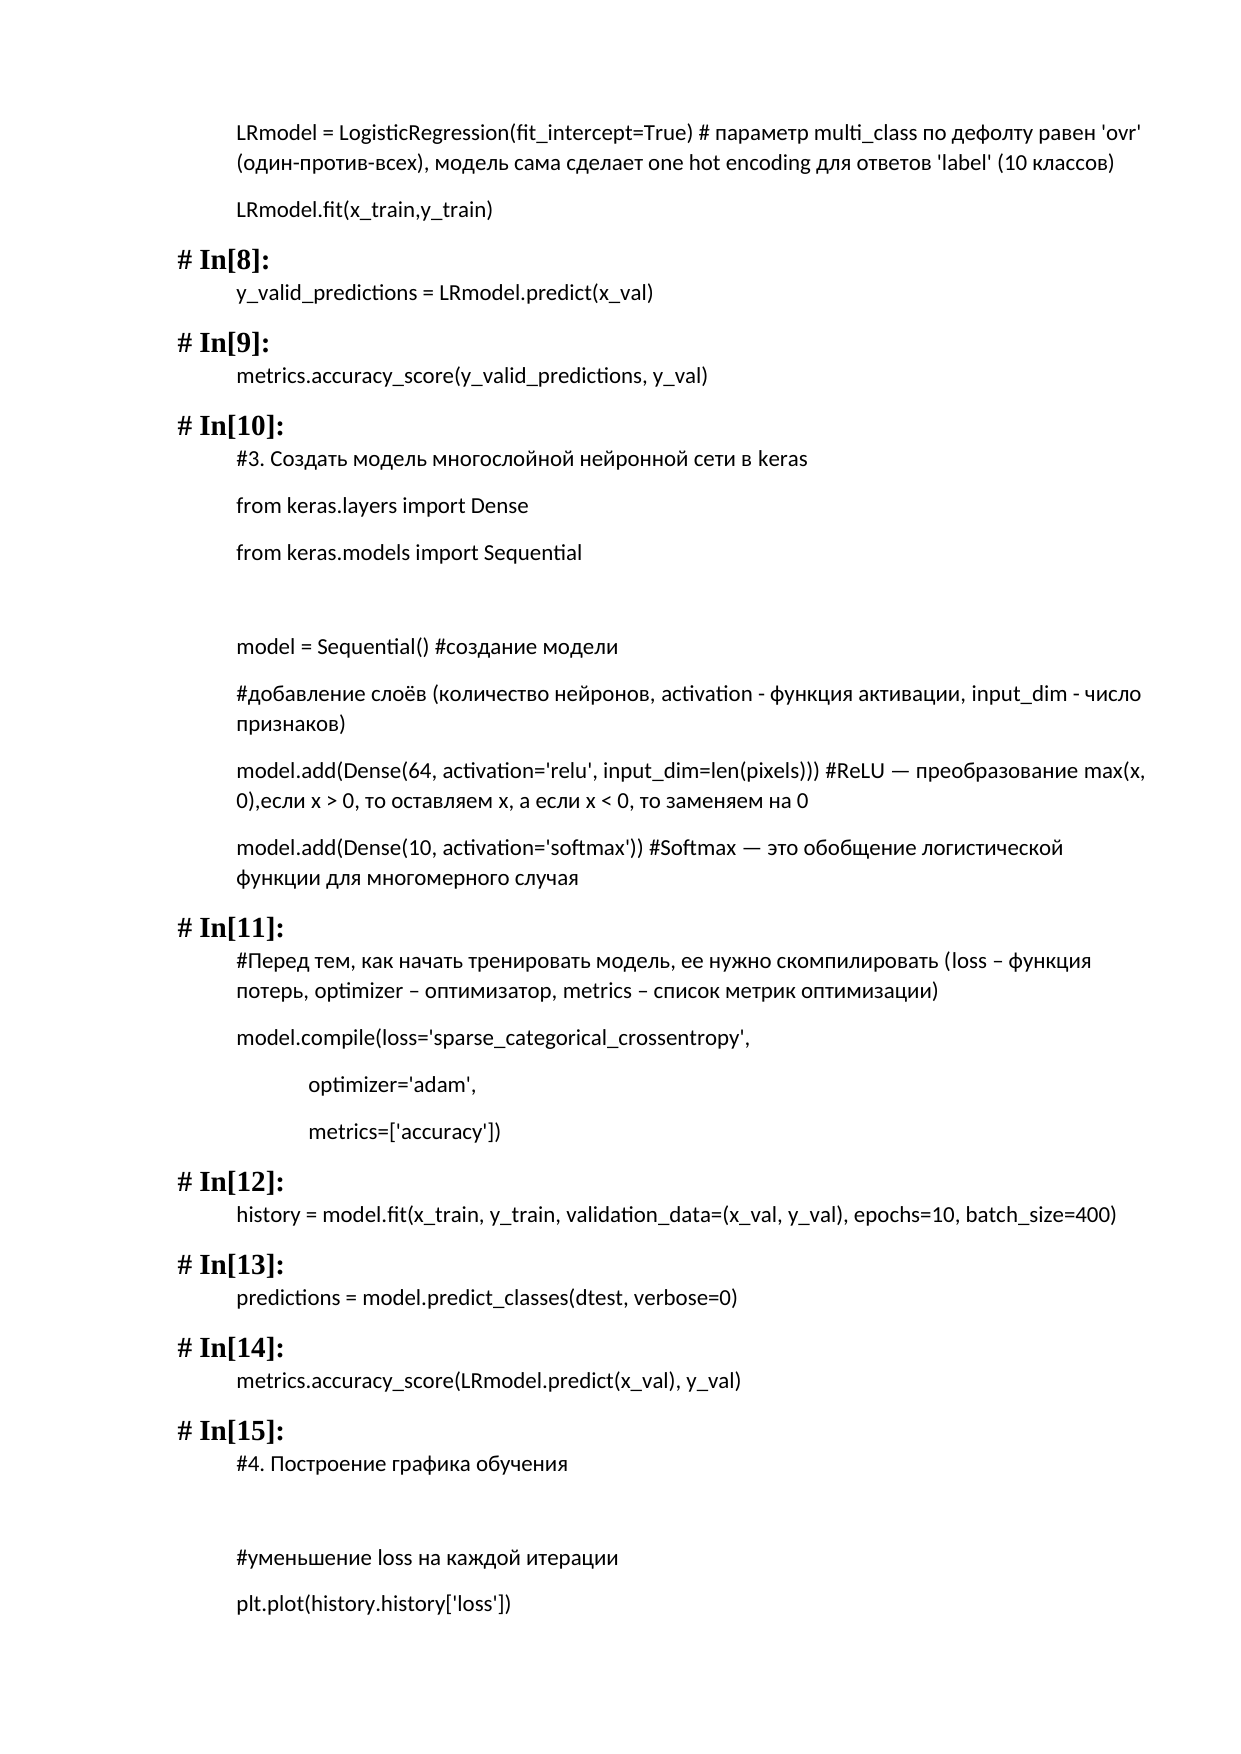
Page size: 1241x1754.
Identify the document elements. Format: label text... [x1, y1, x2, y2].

text plt.plot(history.history['loss']) [236, 1589, 1152, 1618]
text model.add(Dense(10, activation='softmax')) #Softmax — это обобщение логистической функции для многомерного случая [236, 833, 1152, 891]
text history = model.fit(x_train, y_train, validation_data=(x_val, y_val), epochs=10, batch_size=400) [236, 1200, 1152, 1228]
text model.add(Dense(64, activation='relu', input_dim=len(pixels))) #ReLU — преобразование max(x, 0),если x > 0, то оставляем x, а если x < 0, то заменяем на 0 [236, 756, 1152, 814]
text metrics.accuracy_score(LRmodel.predict(x_val), y_val) [236, 1366, 1152, 1394]
text metrics.accuracy_score(y_valid_predictions, y_val) [236, 361, 1152, 389]
subtitle # In[8]: [177, 242, 1152, 276]
subtitle # In[12]: [177, 1164, 1152, 1197]
text model = Sequential() #создание модели [236, 632, 1152, 660]
text from keras.models import Sequential [236, 538, 1152, 566]
text #уменьшение loss на каждой итерации [236, 1543, 1152, 1571]
text #4. Построение графика обучения [236, 1449, 1152, 1477]
text model.compile(loss='sparse_categorical_crossentropy', [236, 1023, 1152, 1051]
text y_valid_predictions = LRmodel.predict(x_val) [236, 278, 1152, 306]
text LRmodel = LogisticRegression(fit_intercept=True) # параметр multi_class по дефолту равен 'ovr' (один-против-всех), модель сама сделает one hot encoding для ответов 'label' (10 классов) [236, 118, 1152, 176]
text predictions = model.predict_classes(dtest, verbose=0) [236, 1283, 1152, 1311]
text #3. Создать модель многослойной нейронной сети в keras [236, 444, 1152, 472]
subtitle # In[10]: [177, 408, 1152, 442]
text #Перед тем, как начать тренировать модель, ее нужно скомпилировать (loss – функция потерь, optimizer – оптимизатор, metrics – список метрик оптимизации) [236, 946, 1152, 1004]
text metrics=['accuracy']) [236, 1117, 1152, 1145]
text LRmodel.fit(x_train,y_train) [236, 195, 1152, 223]
text optimizer='adam', [236, 1070, 1152, 1098]
subtitle # In[15]: [177, 1413, 1152, 1446]
text #добавление слоёв (количество нейронов, activation - функция активации, input_dim - число признаков) [236, 679, 1152, 737]
text from keras.layers import Dense [236, 491, 1152, 519]
subtitle # In[13]: [177, 1247, 1152, 1280]
subtitle # In[11]: [177, 910, 1152, 943]
subtitle # In[14]: [177, 1330, 1152, 1363]
subtitle # In[9]: [177, 325, 1152, 359]
